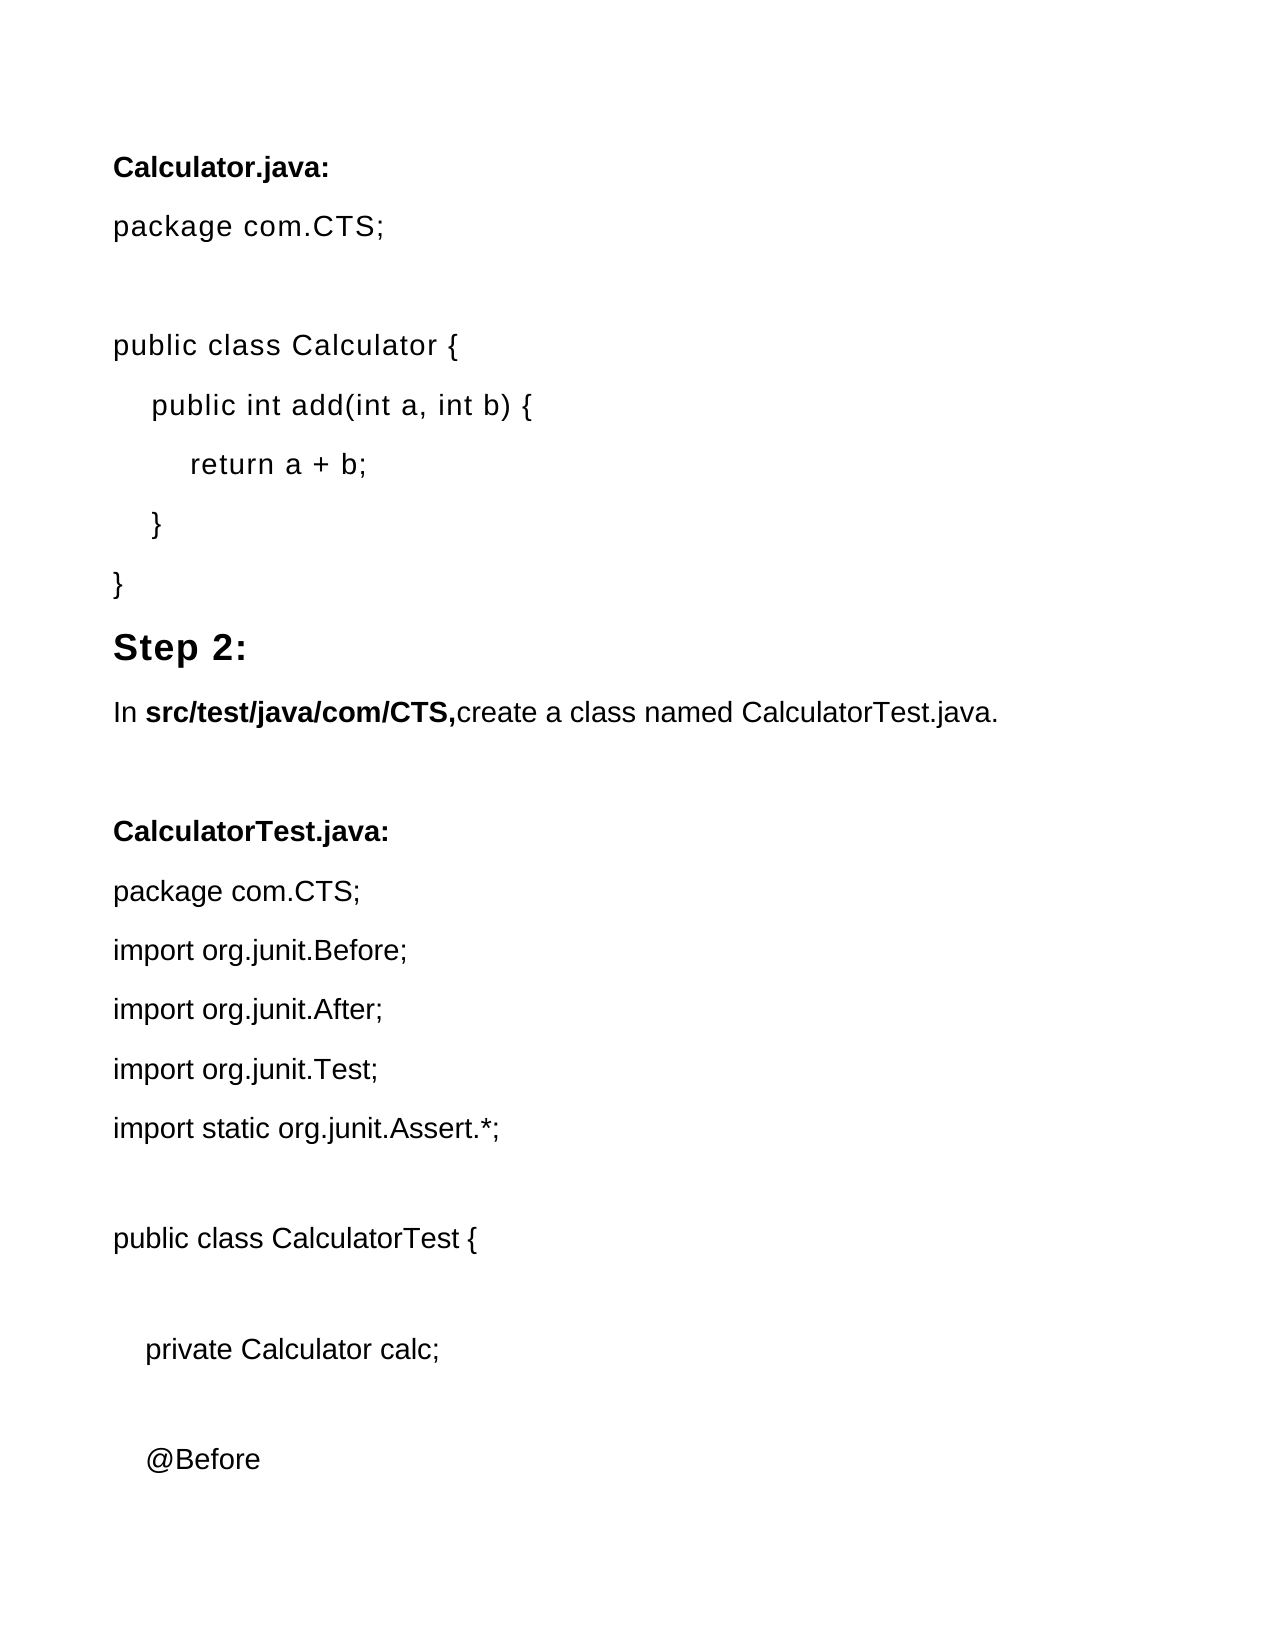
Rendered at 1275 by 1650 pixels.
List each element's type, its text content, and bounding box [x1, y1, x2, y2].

text import org.junit.After; [113, 992, 1162, 1026]
text @Before [113, 1442, 1162, 1476]
text import org.junit.Before; [113, 933, 1162, 966]
subtitle public class Calculator { [113, 328, 1162, 362]
text Calculator.java: [113, 150, 1162, 183]
text import org.junit.Test; [113, 1052, 1162, 1085]
text private Calculator calc; [113, 1332, 1162, 1365]
subtitle } [113, 566, 1162, 599]
subtitle Step 2: [113, 625, 1162, 668]
subtitle } [113, 506, 1162, 540]
text public class CalculatorTest { [113, 1221, 1162, 1255]
text CalculatorTest.java: [113, 814, 1162, 848]
subtitle return a + b; [113, 447, 1162, 480]
subtitle public int add(int a, int b) { [113, 387, 1162, 421]
text package com.CTS; [113, 873, 1162, 907]
subtitle package com.CTS; [113, 209, 1162, 243]
text In src/test/java/com/CTS,create a class named CalculatorTest.java. [113, 695, 1162, 729]
text import static org.junit.Assert.*; [113, 1111, 1162, 1144]
